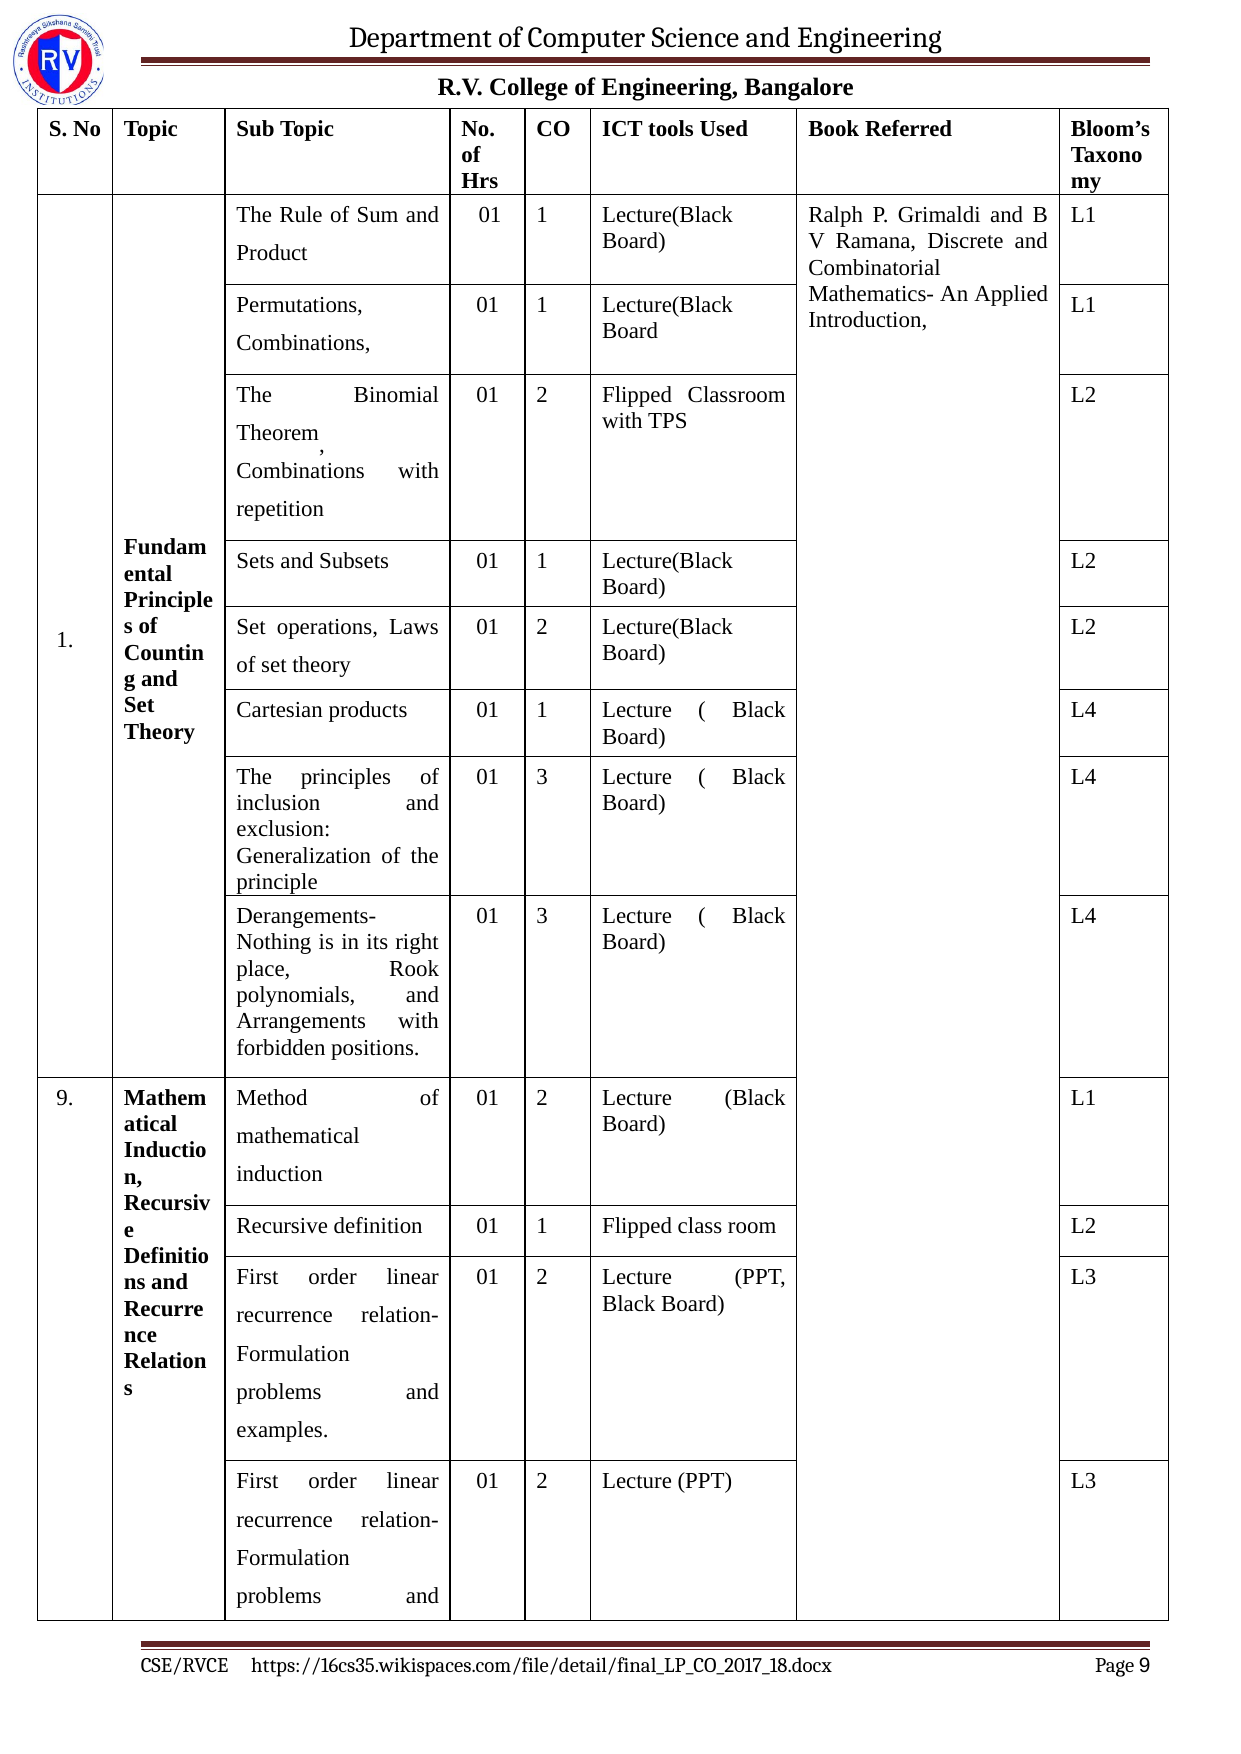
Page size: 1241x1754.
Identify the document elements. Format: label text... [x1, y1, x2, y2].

table_cell 2 [526, 1078, 590, 1204]
table_cell L1 [1060, 1078, 1168, 1204]
table_cell Lecture (PPT) [591, 1461, 796, 1620]
table_cell 1 [526, 541, 590, 606]
table_cell Recursive definition [226, 1206, 449, 1256]
table_header Topic [113, 109, 224, 194]
table_cell L4 [1060, 757, 1168, 894]
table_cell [226, 1257, 449, 1460]
table_cell The principles of inclusion and exclusion: Generalization of the principle [226, 757, 449, 894]
table_cell Mathematical Induction, Recursive Definitions and Recurrence Relations [113, 1078, 224, 1620]
table_header Sub Topic [226, 109, 449, 194]
table_cell Fundamental Principles of Counting and Set Theory [113, 195, 224, 1077]
table_cell Ralph P. Grimaldi and B V Ramana, Discrete and Combinatorial Mathematics- An Applied Introduction, [797, 195, 1059, 1620]
table_cell L4 [1060, 690, 1168, 756]
table_cell Lecture(Black Board) [591, 541, 796, 606]
table_cell 1 [526, 195, 590, 284]
picture [12, 13, 104, 105]
table_cell L3 [1060, 1461, 1168, 1620]
table_cell Lecture (Black Board) [591, 1078, 796, 1204]
table_cell 2 [526, 375, 590, 539]
table_cell The Rule of Sum and Product [226, 195, 449, 284]
table_cell 01 [451, 690, 524, 756]
table_cell Lecture ( Black Board) [591, 896, 796, 1077]
table_cell L2 [1060, 375, 1168, 539]
table_cell Flipped class room [591, 1206, 796, 1256]
table_cell 01 [451, 195, 524, 284]
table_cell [226, 1461, 449, 1620]
table_cell L3 [1060, 1257, 1168, 1460]
table_cell 01 [451, 375, 524, 539]
table_cell 01 [451, 896, 524, 1077]
table_cell 01 [451, 1078, 524, 1204]
table_cell 01 [451, 285, 524, 373]
table_cell Lecture ( Black Board) [591, 757, 796, 894]
table_cell 01 [451, 607, 524, 689]
table_cell L2 [1060, 1206, 1168, 1256]
table_cell Permutations, Combinations, [226, 285, 449, 373]
table_cell 2 [526, 607, 590, 689]
table_cell 01 [451, 1206, 524, 1256]
table_cell Lecture (PPT, Black Board) [591, 1257, 796, 1460]
table_header CO [526, 109, 590, 194]
table_cell Flipped Classroom with TPS [591, 375, 796, 539]
table_cell L1 [1060, 195, 1168, 284]
table_cell 2 [526, 1461, 590, 1620]
table_cell 1 [526, 1206, 590, 1256]
table_cell L4 [1060, 896, 1168, 1077]
table_cell Method of mathematical induction [226, 1078, 449, 1204]
table_cell 1 [526, 690, 590, 756]
table_header No. of Hrs [451, 109, 524, 194]
table_cell 2 [526, 1257, 590, 1460]
table_cell L2 [1060, 607, 1168, 689]
table_cell Lecture ( Black Board) [591, 690, 796, 756]
table_cell L2 [1060, 541, 1168, 606]
table_cell Derangements- Nothing is in its right place, Rook polynomials, and Arrangements with forbidden positions. [226, 896, 449, 1077]
table_cell 3 [526, 896, 590, 1077]
table_cell L1 [1060, 285, 1168, 373]
table_cell [38, 1078, 112, 1620]
table_header Bloom’s Taxonomy [1060, 109, 1168, 194]
table_cell 01 [451, 757, 524, 894]
table_header ICT tools Used [591, 109, 796, 194]
table_header S. No [38, 109, 112, 194]
table_cell Set operations, Laws of set theory [226, 607, 449, 689]
table_cell The Binomial Theorem, Combinations with repetition [226, 375, 449, 539]
table_cell 3 [526, 757, 590, 894]
table_cell 01 [451, 1257, 524, 1460]
table_cell 01 [451, 541, 524, 606]
table_cell 1 [526, 285, 590, 373]
table_cell Sets and Subsets [226, 541, 449, 606]
table_cell 01 [451, 1461, 524, 1620]
table_cell Cartesian products [226, 690, 449, 756]
table_cell Lecture(Black Board) [591, 607, 796, 689]
table_cell Lecture(Black Board) [591, 195, 796, 284]
table_cell Lecture(Black Board [591, 285, 796, 373]
table_header Book Referred [797, 109, 1059, 194]
table_cell [38, 195, 112, 1077]
